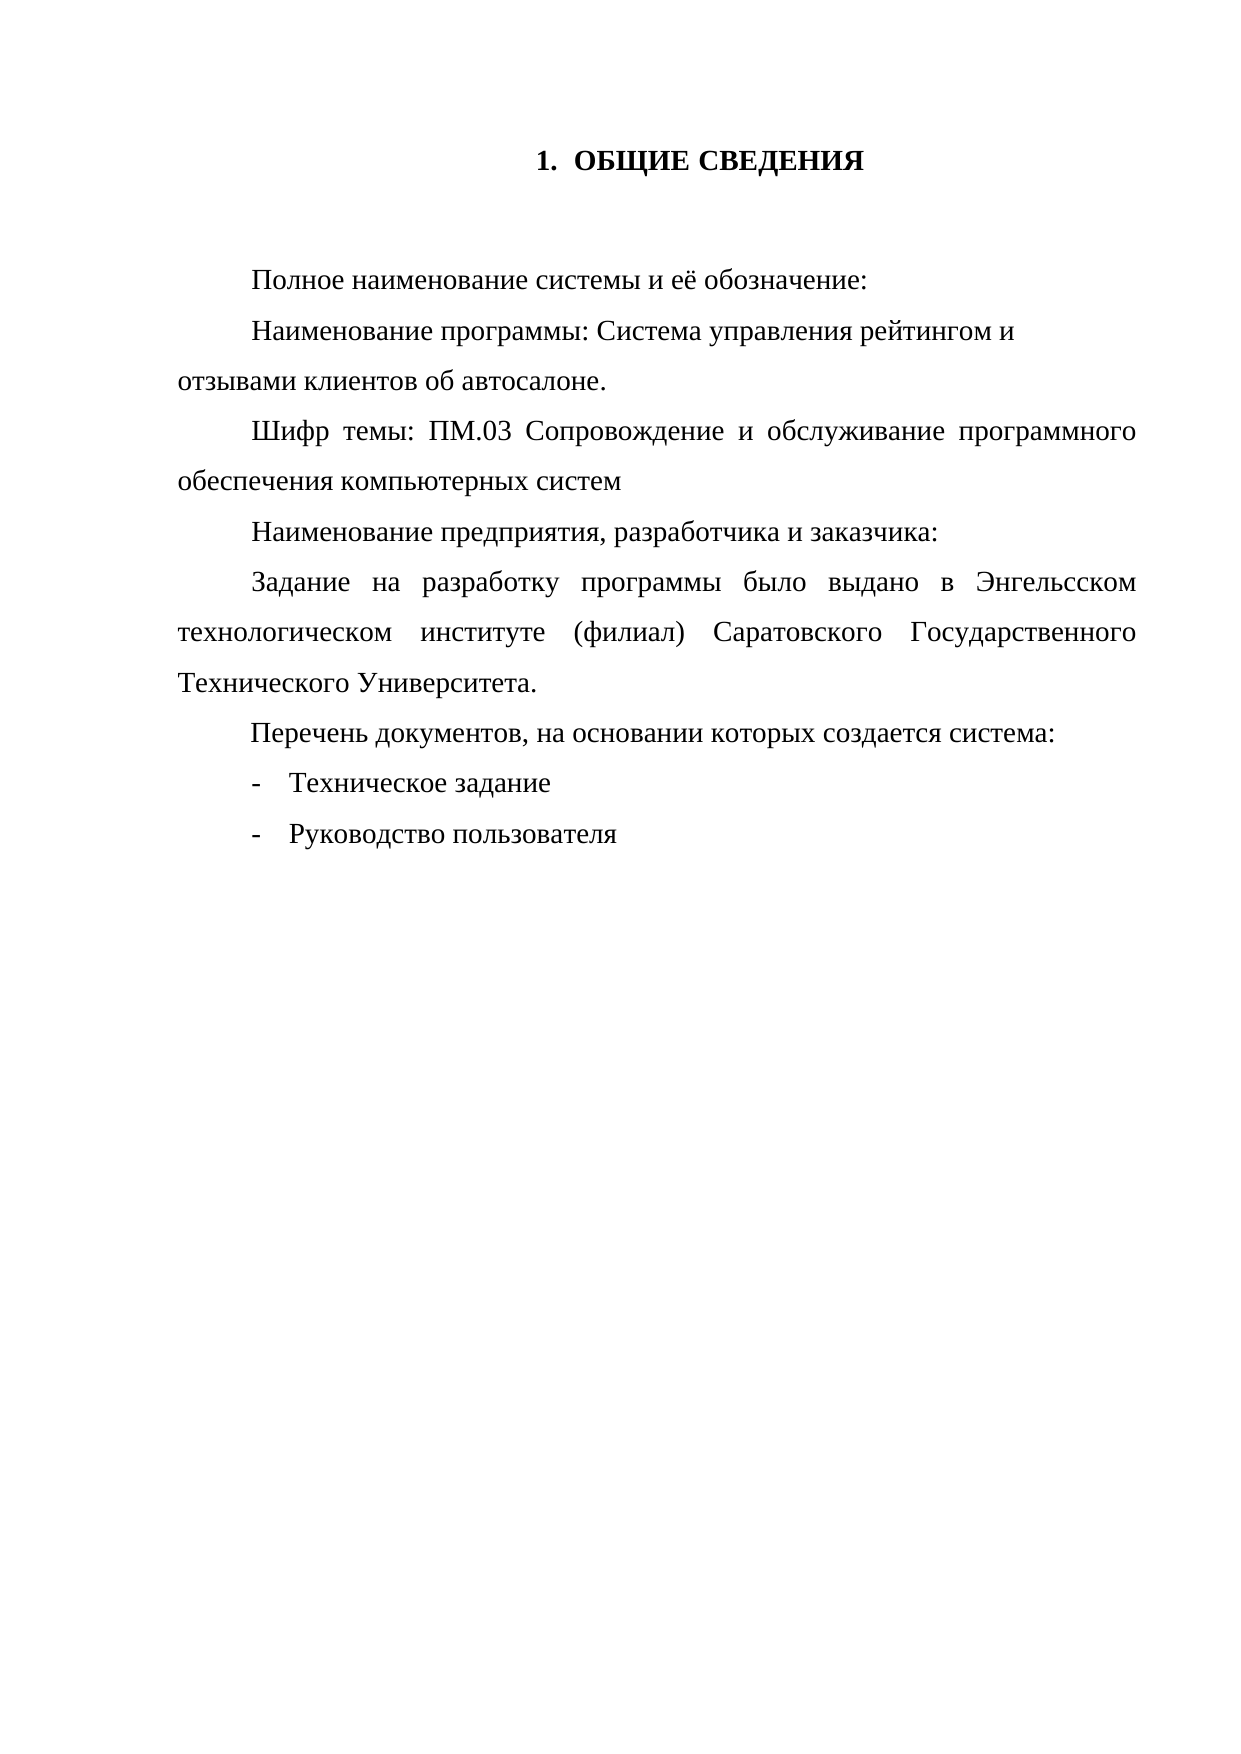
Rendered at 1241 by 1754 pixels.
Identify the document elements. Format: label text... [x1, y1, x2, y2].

list Руководство пользователя [251, 816, 1137, 849]
text Полное наименование системы и её обозначение: [177, 262, 1137, 296]
text Перечень документов, на основании которых создается система: [177, 715, 1137, 749]
text Наименование программы: Система управления рейтингом и отзывами клиентов об автосалоне. [177, 313, 1137, 396]
list Техническое задание [251, 765, 1137, 799]
subtitle ОБЩИЕ СВЕДЕНИЯ [263, 143, 1137, 177]
text Задание на разработку программы было выдано в Энгельсском технологическом институте (филиал) Саратовского Государственного Технического Университета. [177, 564, 1137, 698]
text Наименование предприятия, разработчика и заказчика: [177, 514, 1137, 547]
text Шифр темы: ПМ.03 Сопровождение и обслуживание программного обеспечения компьютерных систем [177, 413, 1137, 497]
